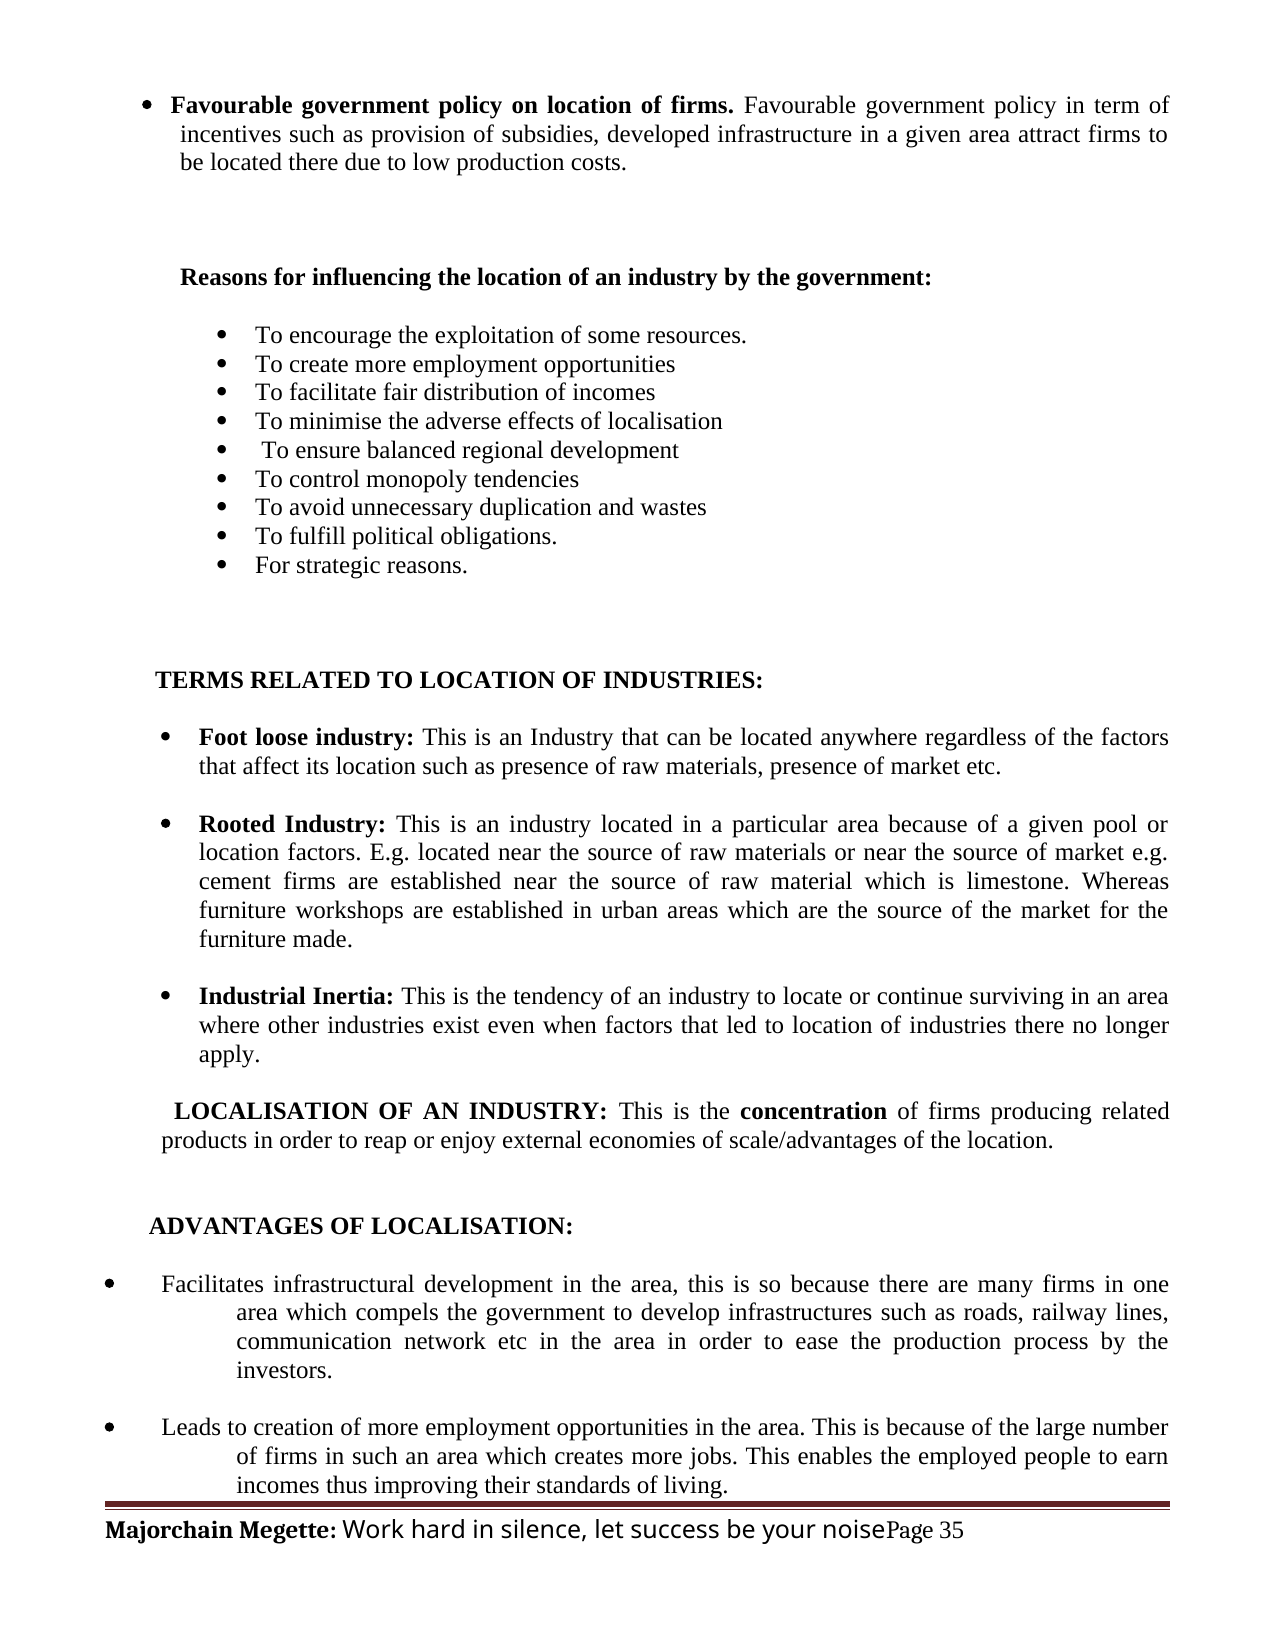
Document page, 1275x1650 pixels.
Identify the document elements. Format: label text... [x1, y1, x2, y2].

list For strategic reasons. [217, 550, 1170, 579]
list Facilitates infrastructural development in the area, this is so because there are many firms in one area which compels the government to develop infrastructures such as roads, railway lines, communication network etc in the area in order to ease the production process by the investors. [105, 1269, 1170, 1384]
list To minimise the adverse effects of localisation [217, 406, 1170, 435]
text TERMS RELATED TO LOCATION OF INDUSTRIES: [105, 665, 1170, 694]
list To encourage the exploitation of some resources. [217, 320, 1170, 349]
list To avoid unnecessary duplication and wastes [217, 492, 1170, 521]
text LOCALISATION OF AN INDUSTRY: This is the concentration of firms producing related products in order to reap or enjoy external economies of scale/advantages of the location. [105, 1096, 1170, 1154]
text ADVANTAGES OF LOCALISATION: [105, 1211, 1170, 1240]
text Reasons for influencing the location of an industry by the government: [180, 262, 1170, 291]
list To facilitate fair distribution of incomes [217, 377, 1170, 406]
list Industrial Inertia: This is the tendency of an industry to locate or continue surviving in an area where other industries exist even when factors that led to location of industries there no longer apply. [161, 981, 1170, 1067]
list To create more employment opportunities [217, 349, 1170, 377]
list Foot loose industry: This is an Industry that can be located anywhere regardless of the factors that affect its location such as presence of raw materials, presence of market etc. [161, 722, 1170, 780]
list Leads to creation of more employment opportunities in the area. This is because of the large number of firms in such an area which creates more jobs. This enables the employed people to earn incomes thus improving their standards of living. [105, 1412, 1170, 1499]
list Rooted Industry: This is an industry located in a particular area because of a given pool or location factors. E.g. located near the source of raw materials or near the source of market e.g. cement firms are established near the source of raw material which is limestone. Whereas furniture workshops are established in urban areas which are the source of the market for the furniture made. [161, 809, 1170, 952]
list To ensure balanced regional development [217, 435, 1170, 464]
list To fulfill political obligations. [217, 521, 1170, 550]
list Favourable government policy on location of firms. Favourable government policy in term of incentives such as provision of subsidies, developed infrastructure in a given area attract firms to be located there due to low production costs. [142, 90, 1170, 176]
list To control monopoly tendencies [217, 464, 1170, 492]
